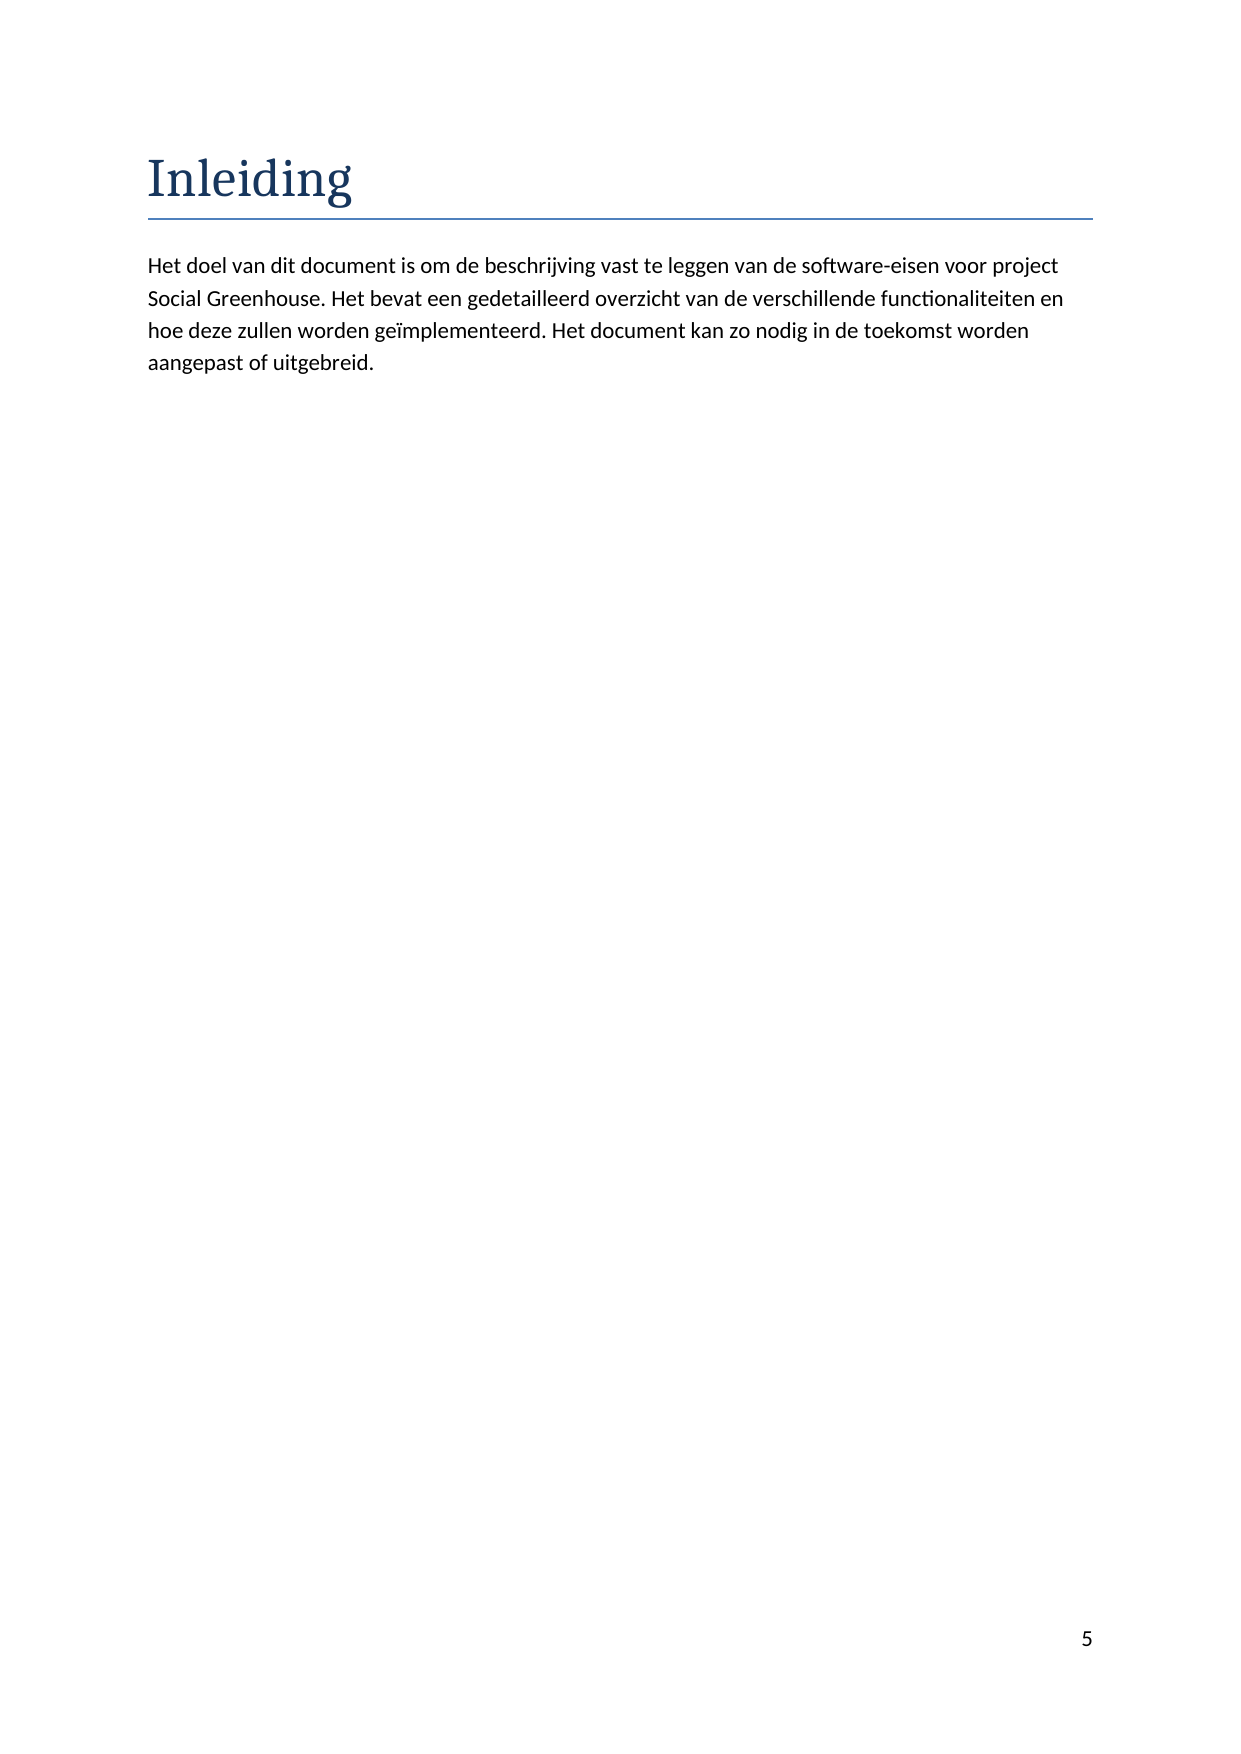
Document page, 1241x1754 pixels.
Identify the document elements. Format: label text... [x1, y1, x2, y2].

text Het doel van dit document is om de beschrijving vast te leggen van de software-eisen voor project Social Greenhouse. Het bevat een gedetailleerd overzicht van de verschillende functionaliteiten en hoe deze zullen worden geïmplementeerd. Het document kan zo nodig in de toekomst worden aangepast of uitgebreid. [148, 252, 1093, 376]
title Inleiding [148, 148, 1093, 218]
